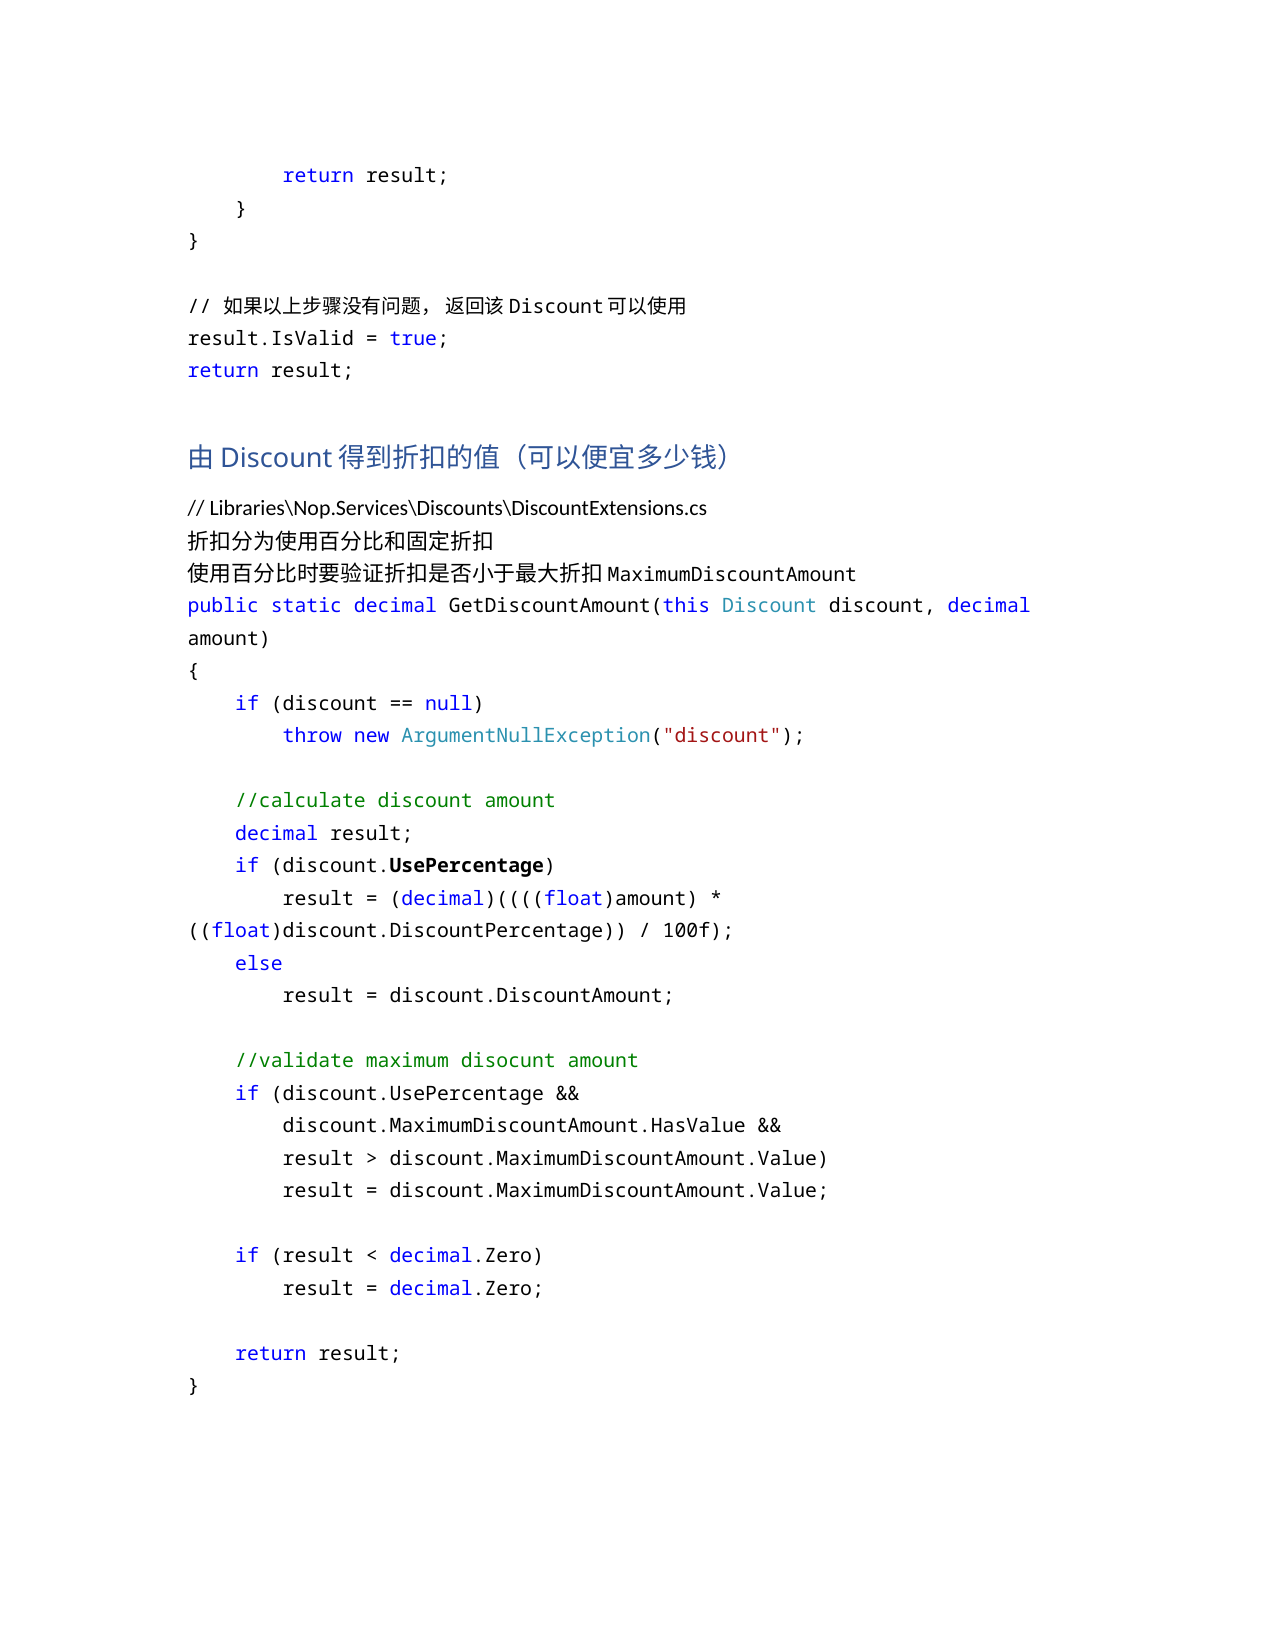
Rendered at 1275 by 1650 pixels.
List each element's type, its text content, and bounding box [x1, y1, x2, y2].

text return result; [187, 354, 1087, 386]
text result = decimal.Zero; [187, 1271, 1087, 1303]
text result.IsValid = true; [187, 321, 1087, 354]
text 使用百分比时要验证折扣是否小于最大折扣MaximumDiscountAmount [187, 556, 1087, 588]
text discount.MaximumDiscountAmount.HasValue && [187, 1108, 1087, 1141]
text result > discount.MaximumDiscountAmount.Value) [187, 1141, 1087, 1173]
text result = discount.MaximumDiscountAmount.Value; [187, 1173, 1087, 1206]
text result = discount.DiscountAmount; [187, 978, 1087, 1011]
text return result; [187, 1336, 1087, 1368]
text if (result < decimal.Zero) [187, 1238, 1087, 1271]
text if (discount == null) [187, 686, 1087, 718]
text { [187, 653, 1087, 686]
text } [187, 1368, 1087, 1401]
text // 如果以上步骤没有问题， 返回该Discount可以使用 [187, 289, 1087, 321]
text public static decimal GetDiscountAmount(this Discount discount, decimal amount) [187, 588, 1087, 653]
text //calculate discount amount [187, 783, 1087, 816]
text else [187, 946, 1087, 978]
text throw new ArgumentNullException("discount"); [187, 718, 1087, 751]
text 折扣分为使用百分比和固定折扣 [187, 523, 1087, 556]
text if (discount.UsePercentage) [187, 848, 1087, 881]
text if (discount.UsePercentage && [187, 1076, 1087, 1108]
text decimal result; [187, 816, 1087, 848]
subtitle 由Discount得到折扣的值（可以便宜多少钱） [187, 423, 1087, 488]
text //validate maximum disocunt amount [187, 1043, 1087, 1076]
text return result; [187, 159, 1087, 191]
text // Libraries\Nop.Services\Discounts\DiscountExtensions.cs [187, 491, 1087, 523]
text } [187, 191, 1087, 224]
text result = (decimal)((((float)amount) * ((float)discount.DiscountPercentage)) / 100f); [187, 881, 1087, 946]
text } [187, 224, 1087, 256]
